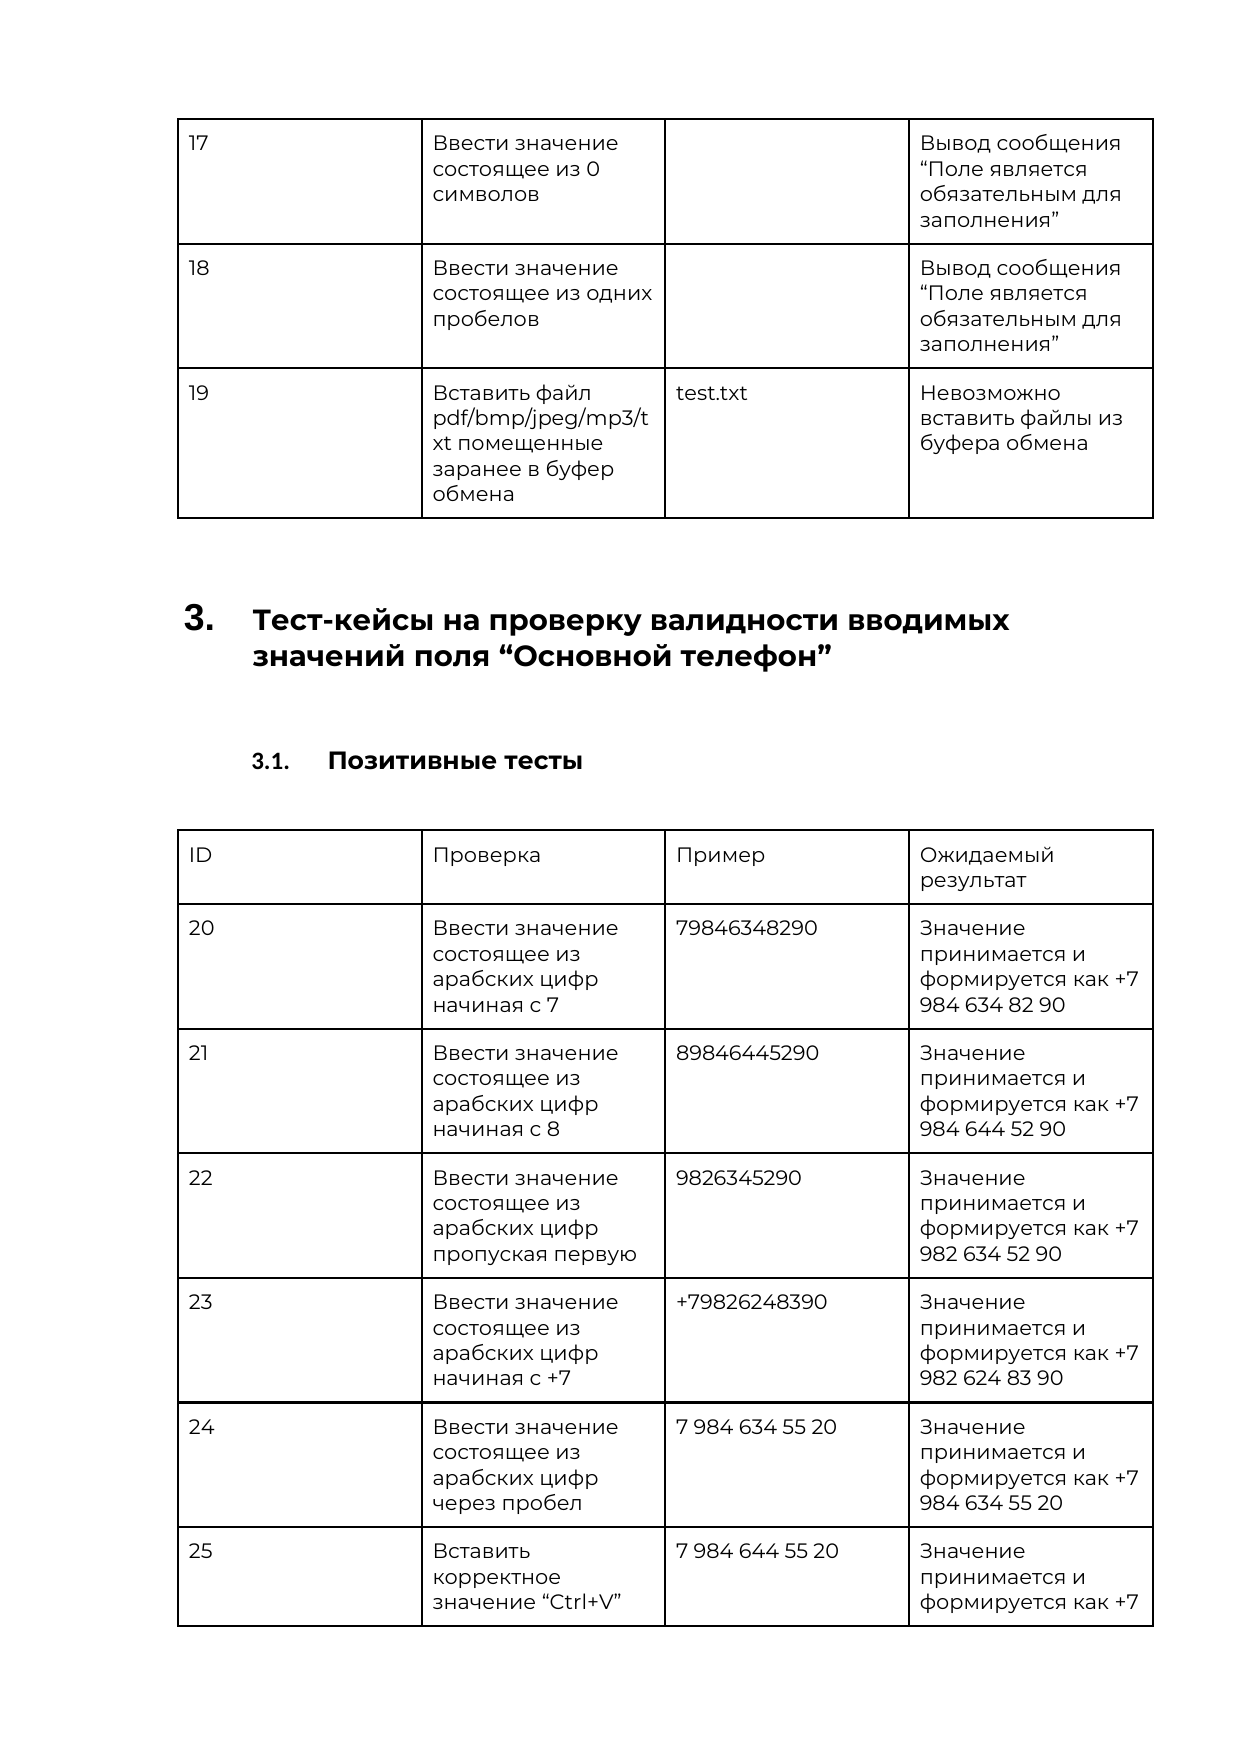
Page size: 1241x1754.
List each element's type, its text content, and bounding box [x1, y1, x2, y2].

table_cell 7 984 634 55 20 [666, 1404, 908, 1526]
table_cell 23 [179, 1279, 421, 1401]
table_cell Значение принимается и формируется как +7 982 634 52 90 [910, 1154, 1152, 1277]
table_cell Ввести значение состоящее из 0 символов [423, 120, 664, 243]
table_cell 17 [179, 120, 421, 243]
table_cell 22 [179, 1154, 421, 1277]
table_cell 18 [179, 245, 421, 367]
table_cell 20 [179, 905, 421, 1028]
table_cell 9826345290 [666, 1154, 908, 1277]
table_cell 79846348290 [666, 905, 908, 1028]
table_cell 7 984 644 55 20 [666, 1528, 908, 1625]
table_cell 25 [179, 1528, 421, 1625]
table_cell Ввести значение состоящее из арабских цифр через пробел [423, 1404, 664, 1526]
table_cell Значение принимается и формируется как +7 982 624 83 90 [910, 1279, 1152, 1401]
table_cell Ввести значение состоящее из арабских цифр начиная с 8 [423, 1030, 664, 1152]
table_header Пример [666, 831, 908, 903]
table_cell Ввести значение состоящее из арабских цифр начиная с 7 [423, 905, 664, 1028]
table_cell [666, 120, 908, 243]
table_cell 21 [179, 1030, 421, 1152]
table_cell Ввести значение состоящее из арабских цифр пропуская первую [423, 1154, 664, 1277]
table_cell [666, 245, 908, 367]
table_cell Вывод сообщения “Поле является обязательным для заполнения” [910, 245, 1152, 367]
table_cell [423, 1528, 664, 1625]
table_cell Невозможно вставить файлы из буфера обмена [910, 369, 1152, 517]
table_cell 89846445290 [666, 1030, 908, 1152]
table_cell +79826248390 [666, 1279, 908, 1401]
table_header Ожидаемый результат [910, 831, 1152, 903]
table_cell Вывод сообщения “Поле является обязательным для заполнения” [910, 120, 1152, 243]
table_cell 19 [179, 369, 421, 517]
table_cell 24 [179, 1404, 421, 1526]
table_cell Значение принимается и формируется как +7 984 644 52 90 [910, 1030, 1152, 1152]
table_cell Ввести значение состоящее из арабских цифр начиная с +7 [423, 1279, 664, 1401]
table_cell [910, 1528, 1152, 1625]
table_header Проверка [423, 831, 664, 903]
table_cell Ввести значение состоящее из одних пробелов [423, 245, 664, 367]
table_cell Значение принимается и формируется как +7 984 634 82 90 [910, 905, 1152, 1028]
subtitle Позитивные тесты [290, 741, 1152, 777]
table_header ID [179, 831, 421, 903]
table_cell Значение принимается и формируется как +7 984 634 55 20 [910, 1404, 1152, 1526]
table_cell test.txt [666, 369, 908, 517]
table_cell Вставить файл pdf/bmp/jpeg/mp3/txt помещенные заранее в буфер обмена [423, 369, 664, 517]
subtitle Тест-кейсы на проверку валидности вводимых значений поля “Основной телефон” [215, 595, 1152, 674]
